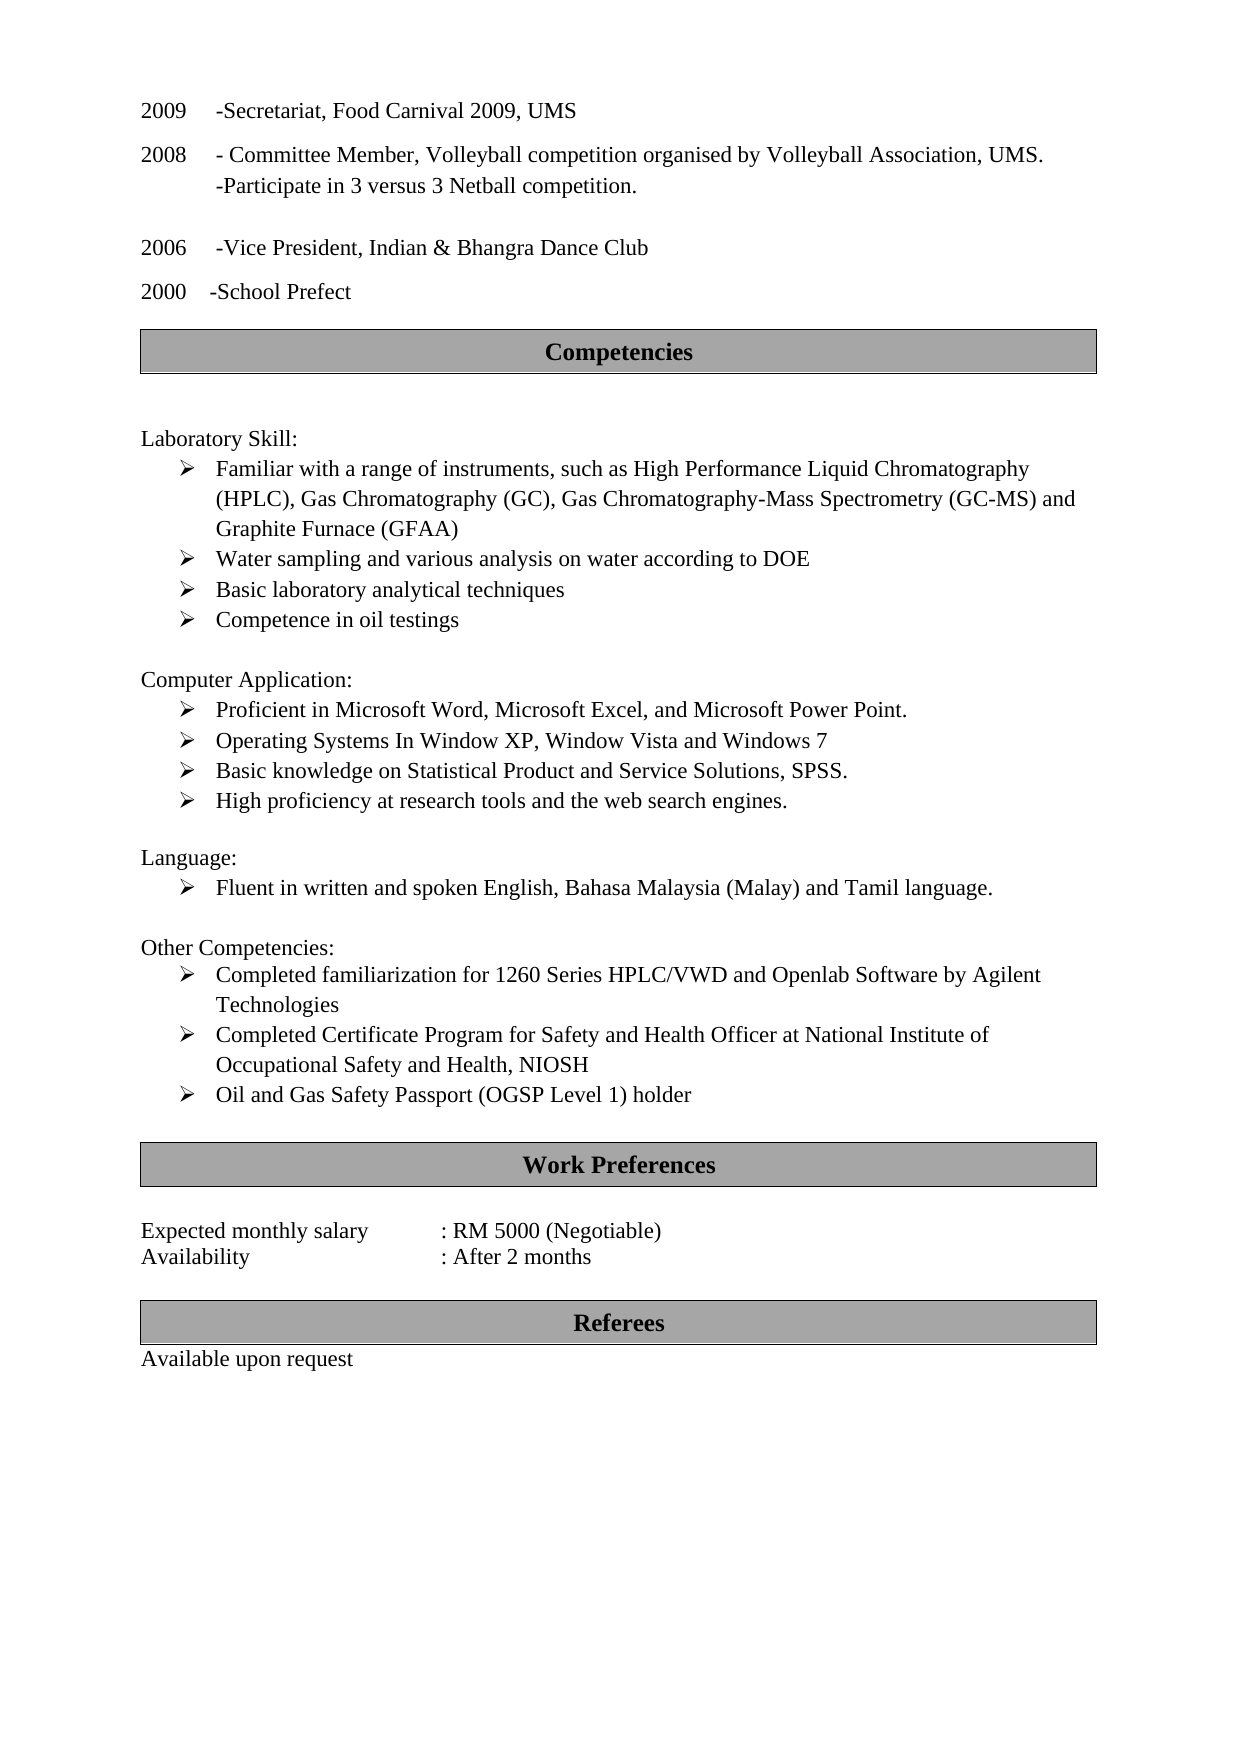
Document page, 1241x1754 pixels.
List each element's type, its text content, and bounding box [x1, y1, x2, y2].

table_header Referees [141, 1301, 1096, 1343]
list Operating Systems In Window XP, Window Vista and Windows 7 [178, 727, 1116, 753]
text Expected monthly salary : RM 5000 (Negotiable) [141, 1217, 1116, 1243]
table_header Competencies [141, 330, 1096, 372]
list Basic laboratory analytical techniques [178, 576, 1116, 602]
text Availability : After 2 months [141, 1243, 1116, 1269]
list Basic knowledge on Statistical Product and Service Solutions, SPSS. [178, 757, 1116, 783]
text Available upon request [141, 1344, 1116, 1371]
text 2009 -Secretariat, Food Carnival 2009, UMS [141, 97, 1116, 124]
text -Participate in 3 versus 3 Netball competition. [141, 172, 1116, 198]
list Water sampling and various analysis on water according to DOE [178, 545, 1116, 572]
list Familiar with a range of instruments, such as High Performance Liquid Chromatography (HPLC), Gas Chromatography (GC), Gas Chromatography-Mass Spectrometry (GC-MS) and Graphite Furnace (GFAA) [178, 455, 1116, 542]
list Competence in oil testings [178, 606, 1116, 632]
list Oil and Gas Safety Passport (OGSP Level 1) holder [178, 1081, 1116, 1108]
text 2008 - Committee Member, Volleyball competition organised by Volleyball Association, UMS. [141, 141, 1116, 168]
list Completed familiarization for 1260 Series HPLC/VWD and Openlab Software by Agilent Technologies [178, 961, 1116, 1017]
text Computer Application: [141, 666, 1116, 693]
text 2000 -School Prefect [141, 278, 1116, 304]
list Proficient in Microsoft Word, Microsoft Excel, and Microsoft Power Point. [178, 696, 1116, 723]
list Completed Certificate Program for Safety and Health Officer at National Institute of Occupational Safety and Health, NIOSH [178, 1021, 1116, 1078]
text 2006 -Vice President, Indian & Bhangra Dance Club [141, 234, 1116, 260]
text Laboratory Skill: [141, 424, 1116, 451]
list High proficiency at research tools and the web search engines. [178, 787, 1116, 813]
text Language: [141, 844, 1116, 870]
text Other Competencies: [141, 934, 1116, 961]
table_header Work Preferences [141, 1143, 1096, 1186]
list Fluent in written and spoken English, Bahasa Malaysia (Malay) and Tamil language. [178, 874, 1116, 900]
